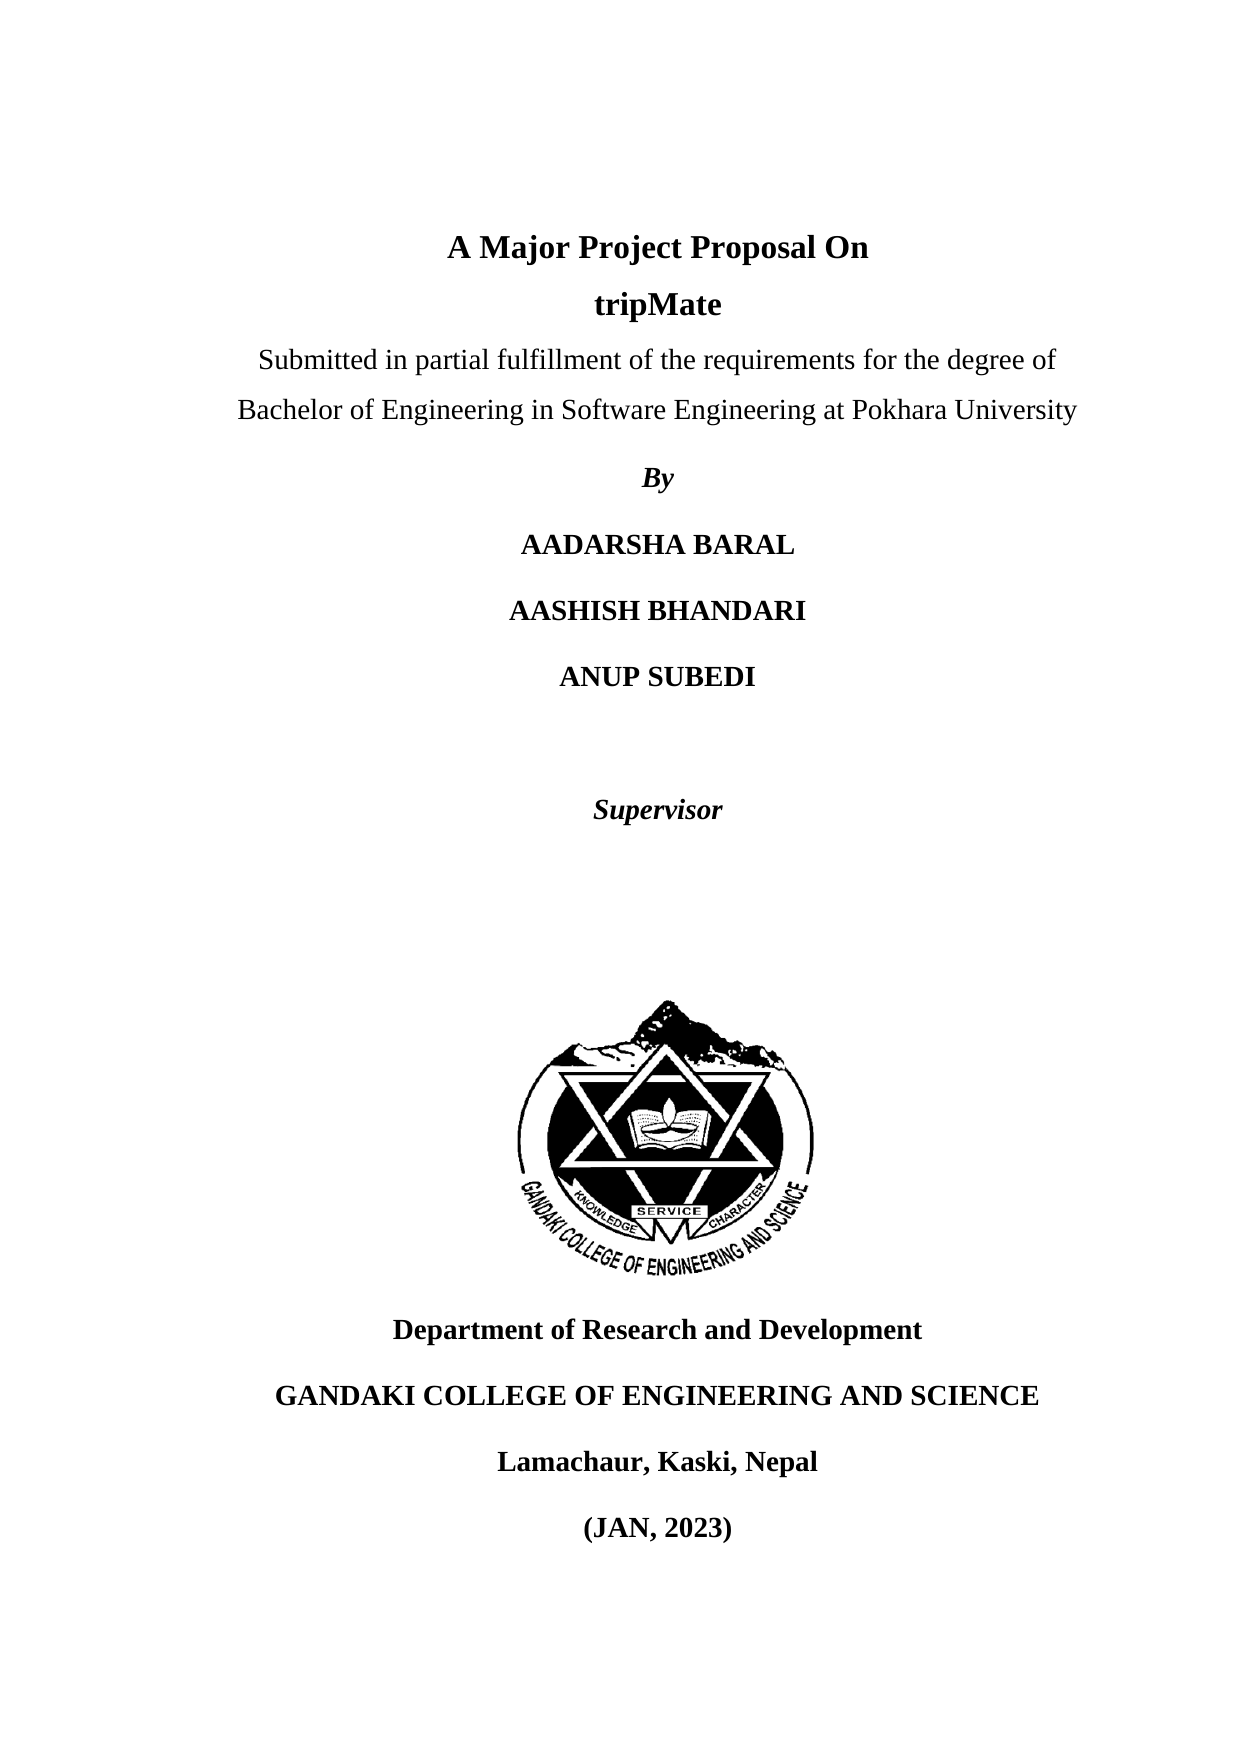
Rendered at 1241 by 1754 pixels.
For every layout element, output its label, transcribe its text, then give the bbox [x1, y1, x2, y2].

text GANDAKI COLLEGE OF ENGINEERING AND SCIENCE [237, 1378, 1077, 1412]
text (JAN, 2023) [237, 1511, 1078, 1544]
text Lamachaur, Kaski, Nepal [237, 1444, 1077, 1478]
picture [499, 987, 838, 1292]
text Bachelor of Engineering in Software Engineering at Pokhara University [237, 392, 1078, 425]
subtitle By [237, 461, 1078, 494]
text Submitted in partial fulfillment of the requirements for the degree of [239, 342, 1076, 376]
subtitle Supervisor [237, 792, 1078, 825]
text Department of Research and Development [237, 1312, 1078, 1346]
text A Major Project Proposal On [237, 227, 1078, 266]
text AADARSHA BARAL [237, 527, 1078, 560]
text tripMate [237, 285, 1078, 323]
text AASHISH BHANDARI [237, 593, 1078, 626]
text ANUP SUBEDI [237, 659, 1078, 692]
